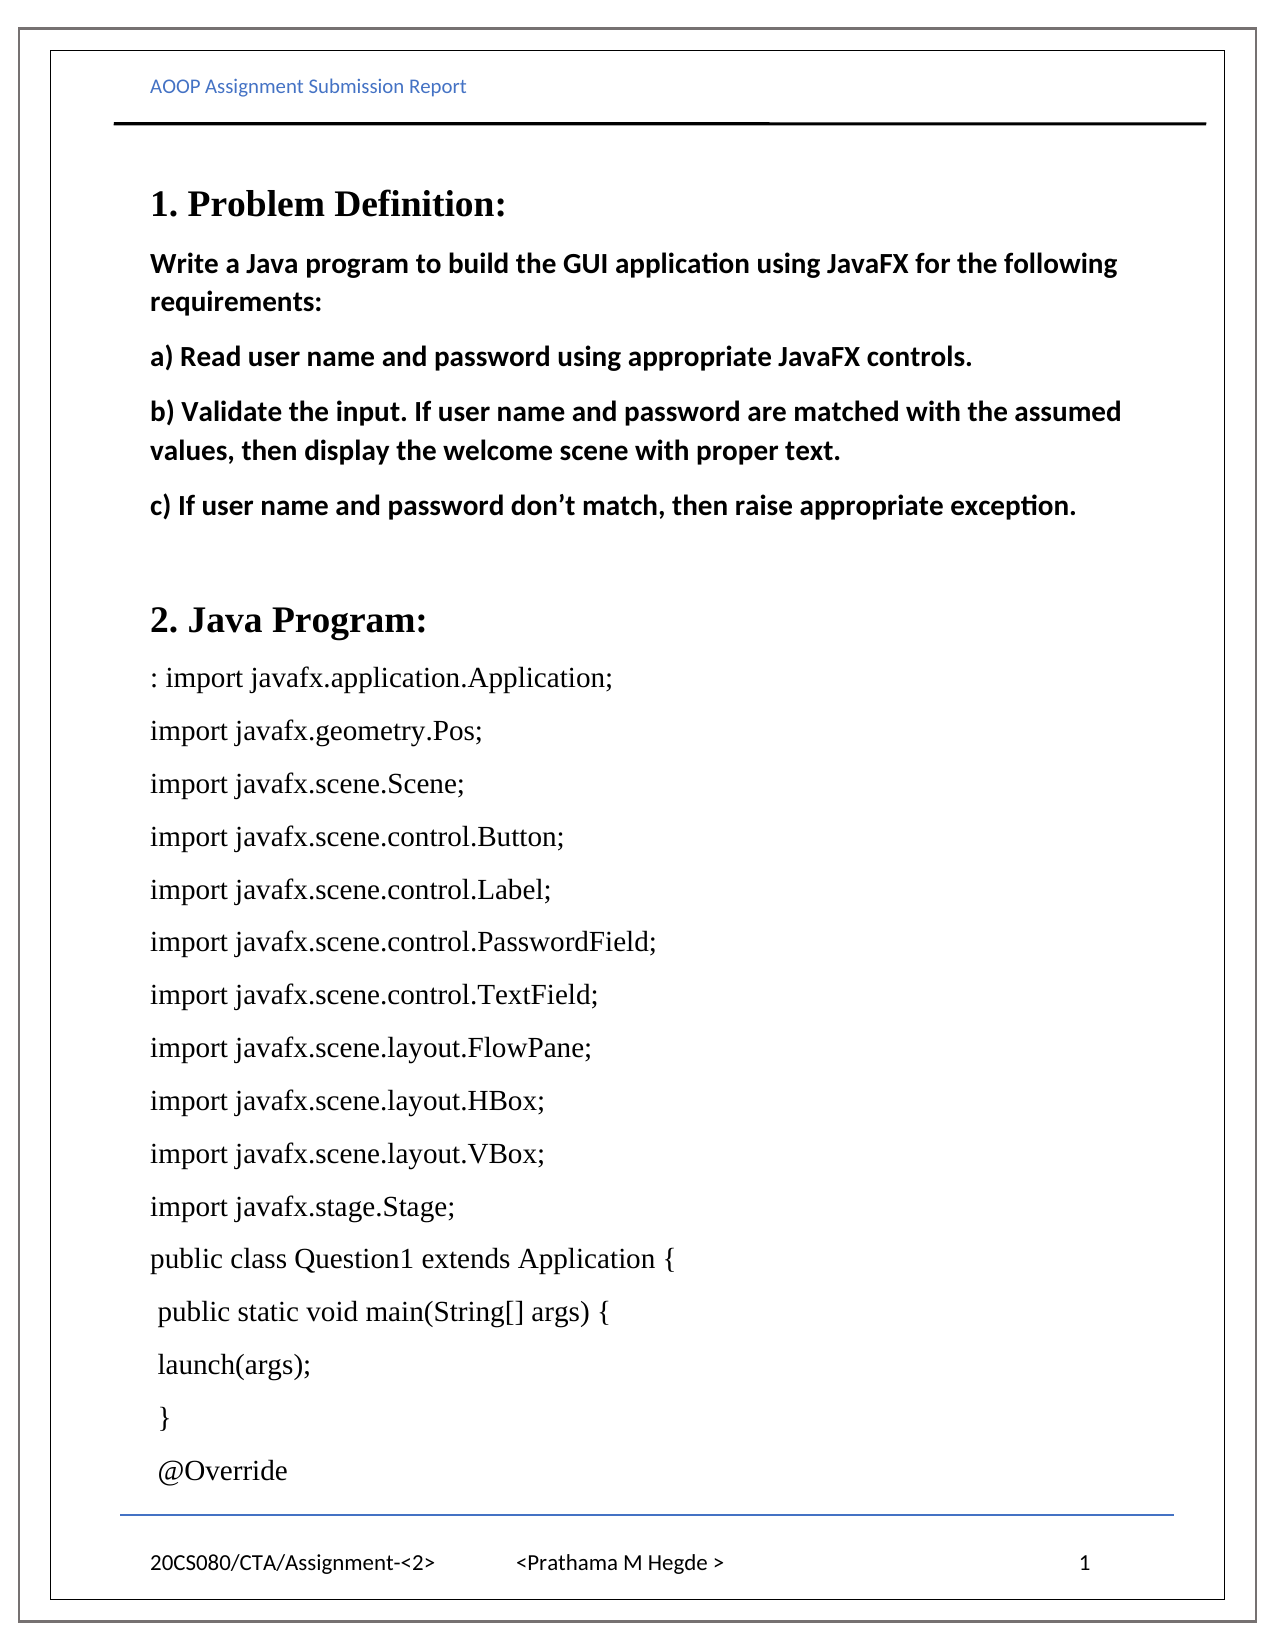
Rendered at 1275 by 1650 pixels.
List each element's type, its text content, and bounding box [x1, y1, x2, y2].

text import javafx.scene.layout.FlowPane; [150, 1030, 1125, 1064]
text import javafx.scene.control.Button; [150, 819, 1125, 852]
text Write a Java program to build the GUI application using JavaFX for the following requirements: [150, 245, 1125, 319]
text import javafx.scene.layout.HBox; [150, 1083, 1125, 1117]
text : import javafx.application.Application; [150, 661, 1125, 694]
text import javafx.geometry.Pos; [150, 713, 1125, 747]
text b) Validate the input. If user name and password are matched with the assumed values, then display the welcome scene with proper text. [150, 393, 1125, 468]
text public static void main(String[] args) { [150, 1294, 1125, 1328]
text import javafx.scene.Scene; [150, 766, 1125, 800]
text @Override [150, 1453, 1125, 1486]
text import javafx.stage.Stage; [150, 1189, 1125, 1222]
text a) Read user name and password using appropriate JavaFX controls. [150, 338, 1125, 374]
text } [150, 1400, 1125, 1433]
text import javafx.scene.layout.VBox; [150, 1136, 1125, 1169]
text public class Question1 extends Application { [150, 1241, 1125, 1275]
text launch(args); [150, 1347, 1125, 1381]
text import javafx.scene.control.Label; [150, 872, 1125, 905]
text c) If user name and password don’t match, then raise appropriate exception. [150, 487, 1125, 523]
text import javafx.scene.control.PasswordField; [150, 924, 1125, 958]
text 2. Java Program: [150, 597, 1125, 640]
text import javafx.scene.control.TextField; [150, 977, 1125, 1011]
text 1. Problem Definition: [150, 182, 1125, 225]
